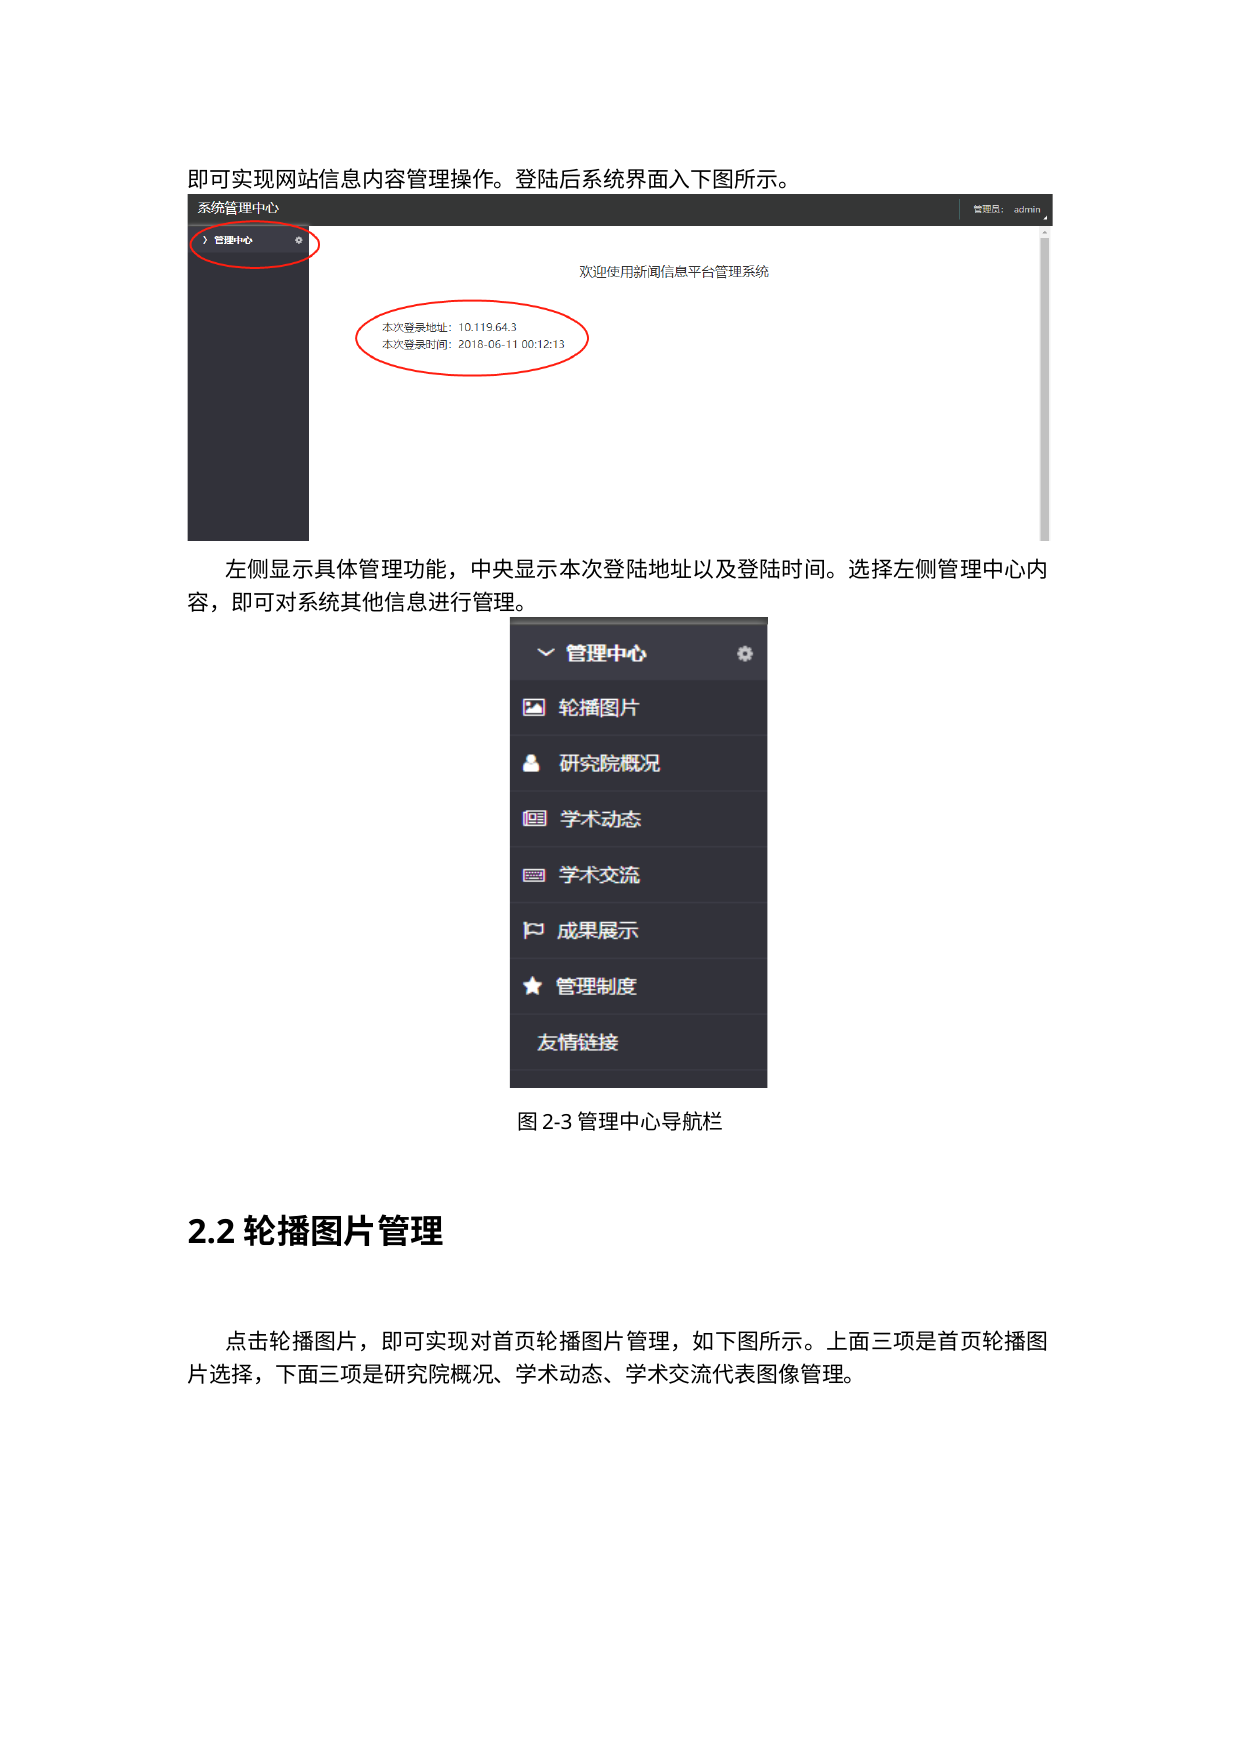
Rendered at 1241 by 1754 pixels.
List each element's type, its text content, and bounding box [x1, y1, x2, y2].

text 图2-3 管理中心导航栏 [187, 1104, 1053, 1137]
picture [187, 194, 1053, 541]
picture [509, 617, 768, 1088]
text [187, 162, 1053, 194]
subtitle 2.2 轮播图片管理 [187, 1197, 1053, 1262]
text 左侧显示具体管理功能，中央显示本次登陆地址以及登陆时间。选择左侧管理中心内容，即可对系统其他信息进行管理。 [187, 552, 1053, 617]
text 点击轮播图片，即可实现对首页轮播图片管理，如下图所示。上面三项是首页轮播图片选择，下面三项是研究院概况、学术动态、学术交流代表图像管理。 [187, 1324, 1053, 1389]
